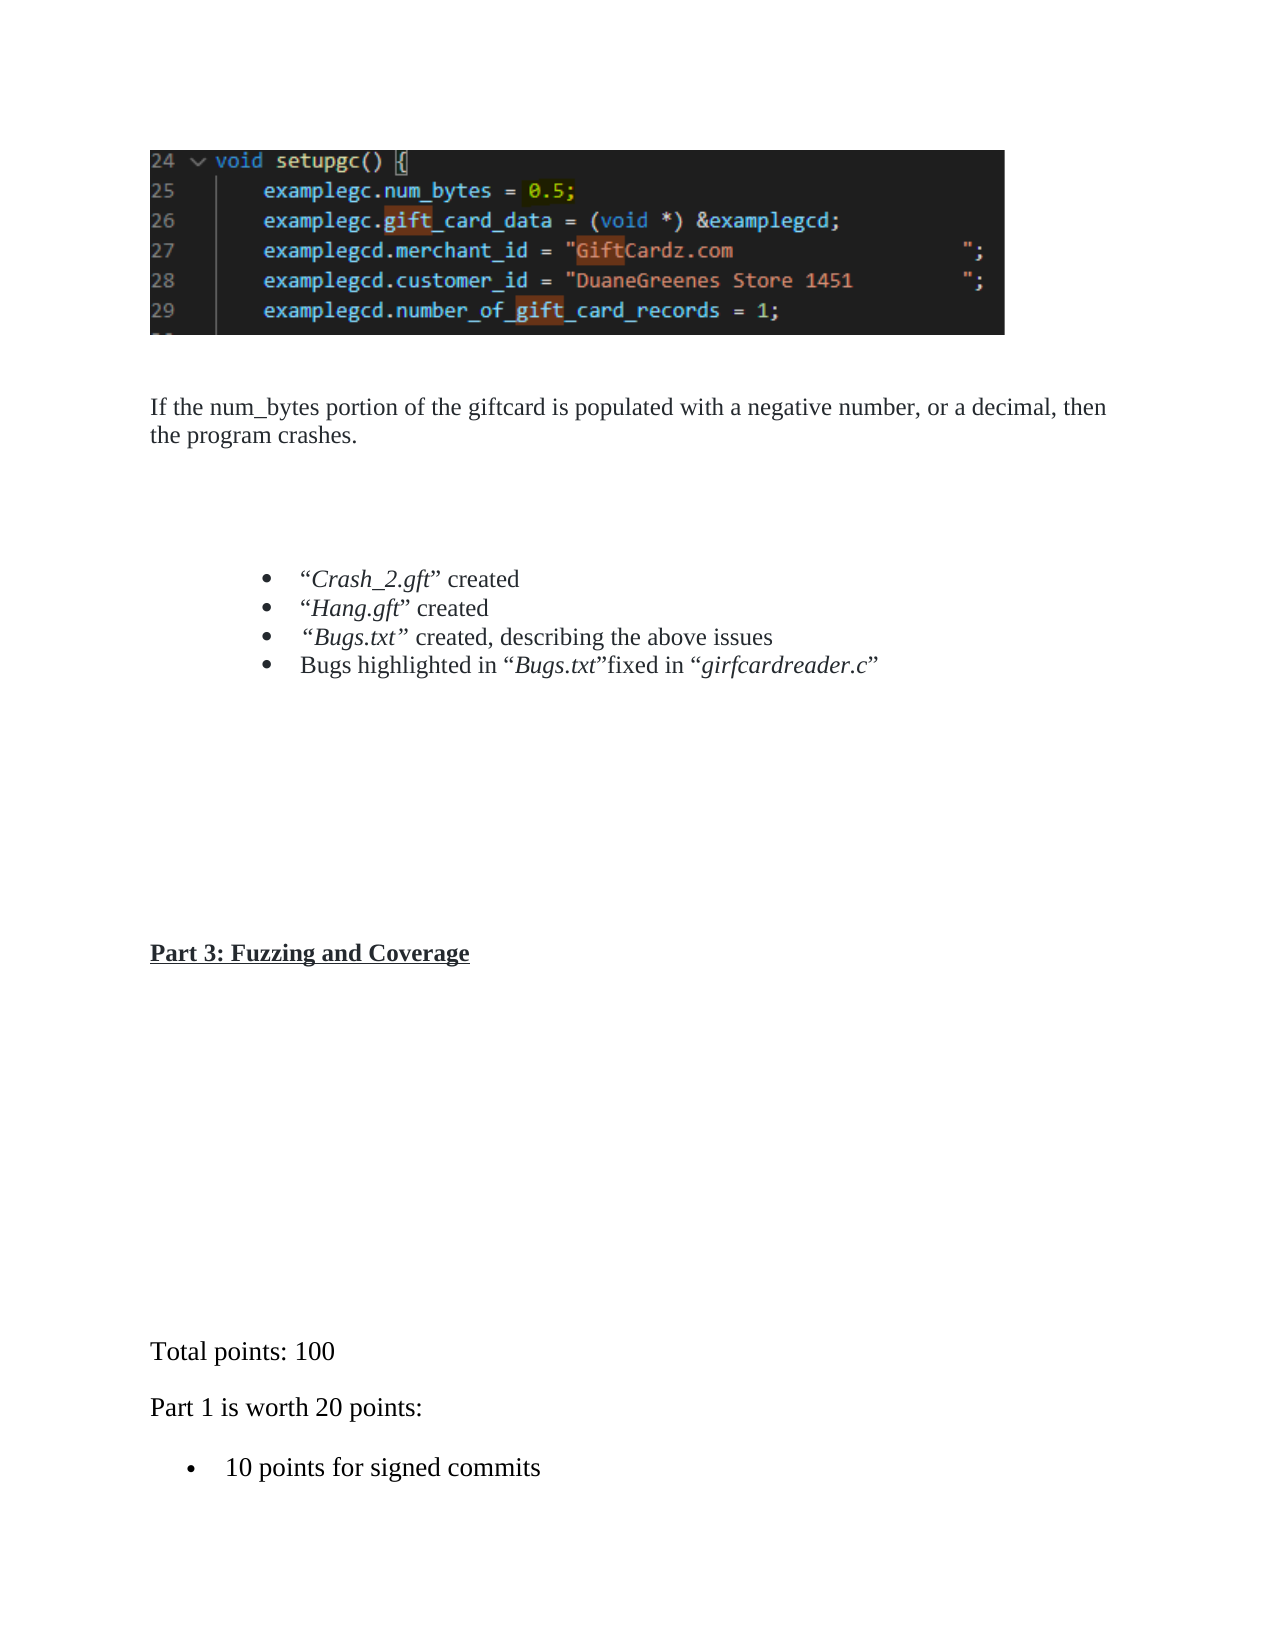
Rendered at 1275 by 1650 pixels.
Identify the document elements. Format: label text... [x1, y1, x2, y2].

list “Hang.gft” created [262, 593, 1125, 622]
text Total points: 100 [150, 1335, 1125, 1366]
text Part 3: Fuzzing and Coverage [150, 938, 1125, 967]
text Part 1 is worth 20 points: [150, 1391, 1125, 1422]
list “Crash_2.gft” created [262, 564, 1125, 593]
list 10 points for signed commits [187, 1451, 1125, 1483]
picture [150, 150, 1005, 335]
text If the num_bytes portion of the giftcard is populated with a negative number, or a decimal, then the program crashes. [150, 392, 1125, 449]
list “Bugs.txt” created, describing the above issues [262, 622, 1125, 651]
list Bugs highlighted in “Bugs.txt”fixed in “girfcardreader.c” [262, 651, 1125, 679]
